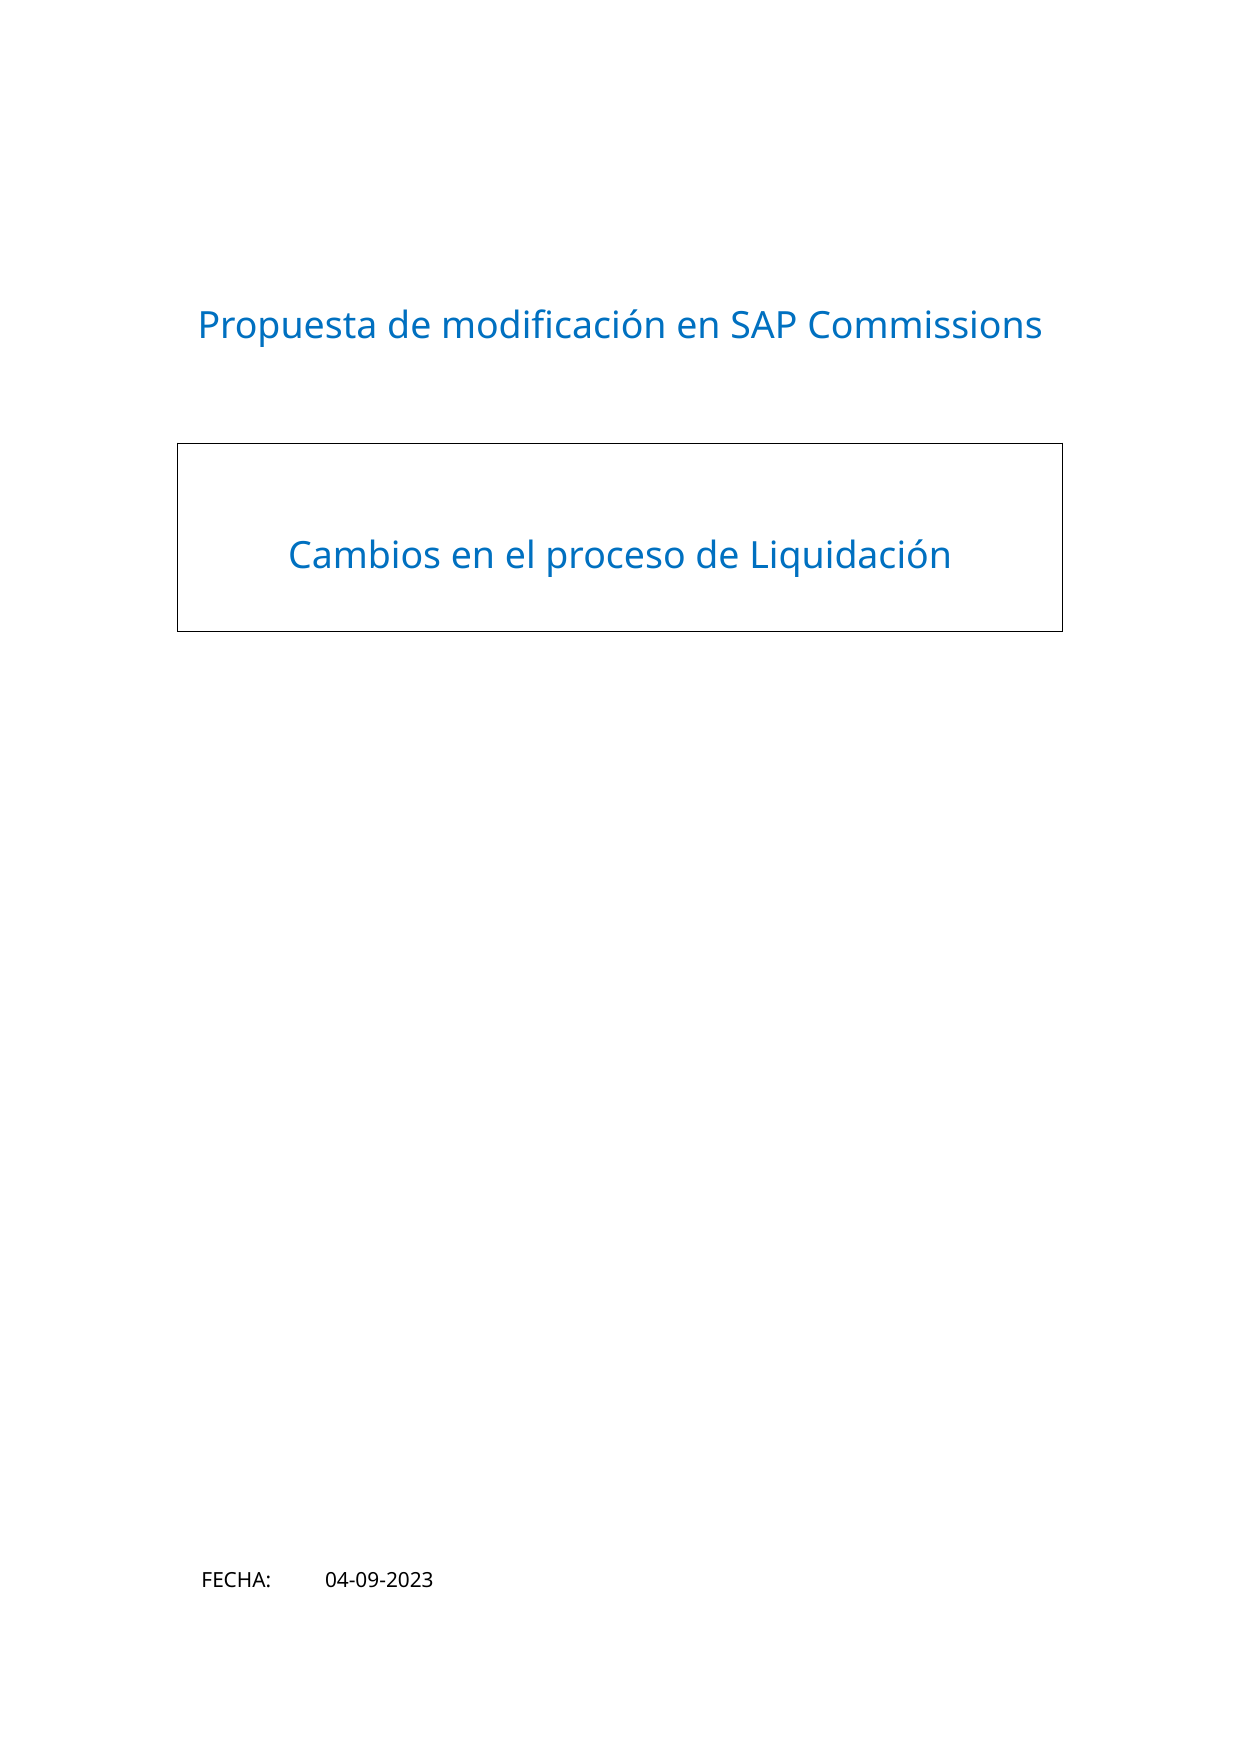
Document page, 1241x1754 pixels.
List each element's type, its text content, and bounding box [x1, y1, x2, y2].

table_header Cambios en el proceso de Liquidación [178, 444, 1062, 631]
text FECHA: 04-09-2023 [201, 1565, 1063, 1593]
text Propuesta de modificación en SAP Commissions [177, 299, 1063, 350]
